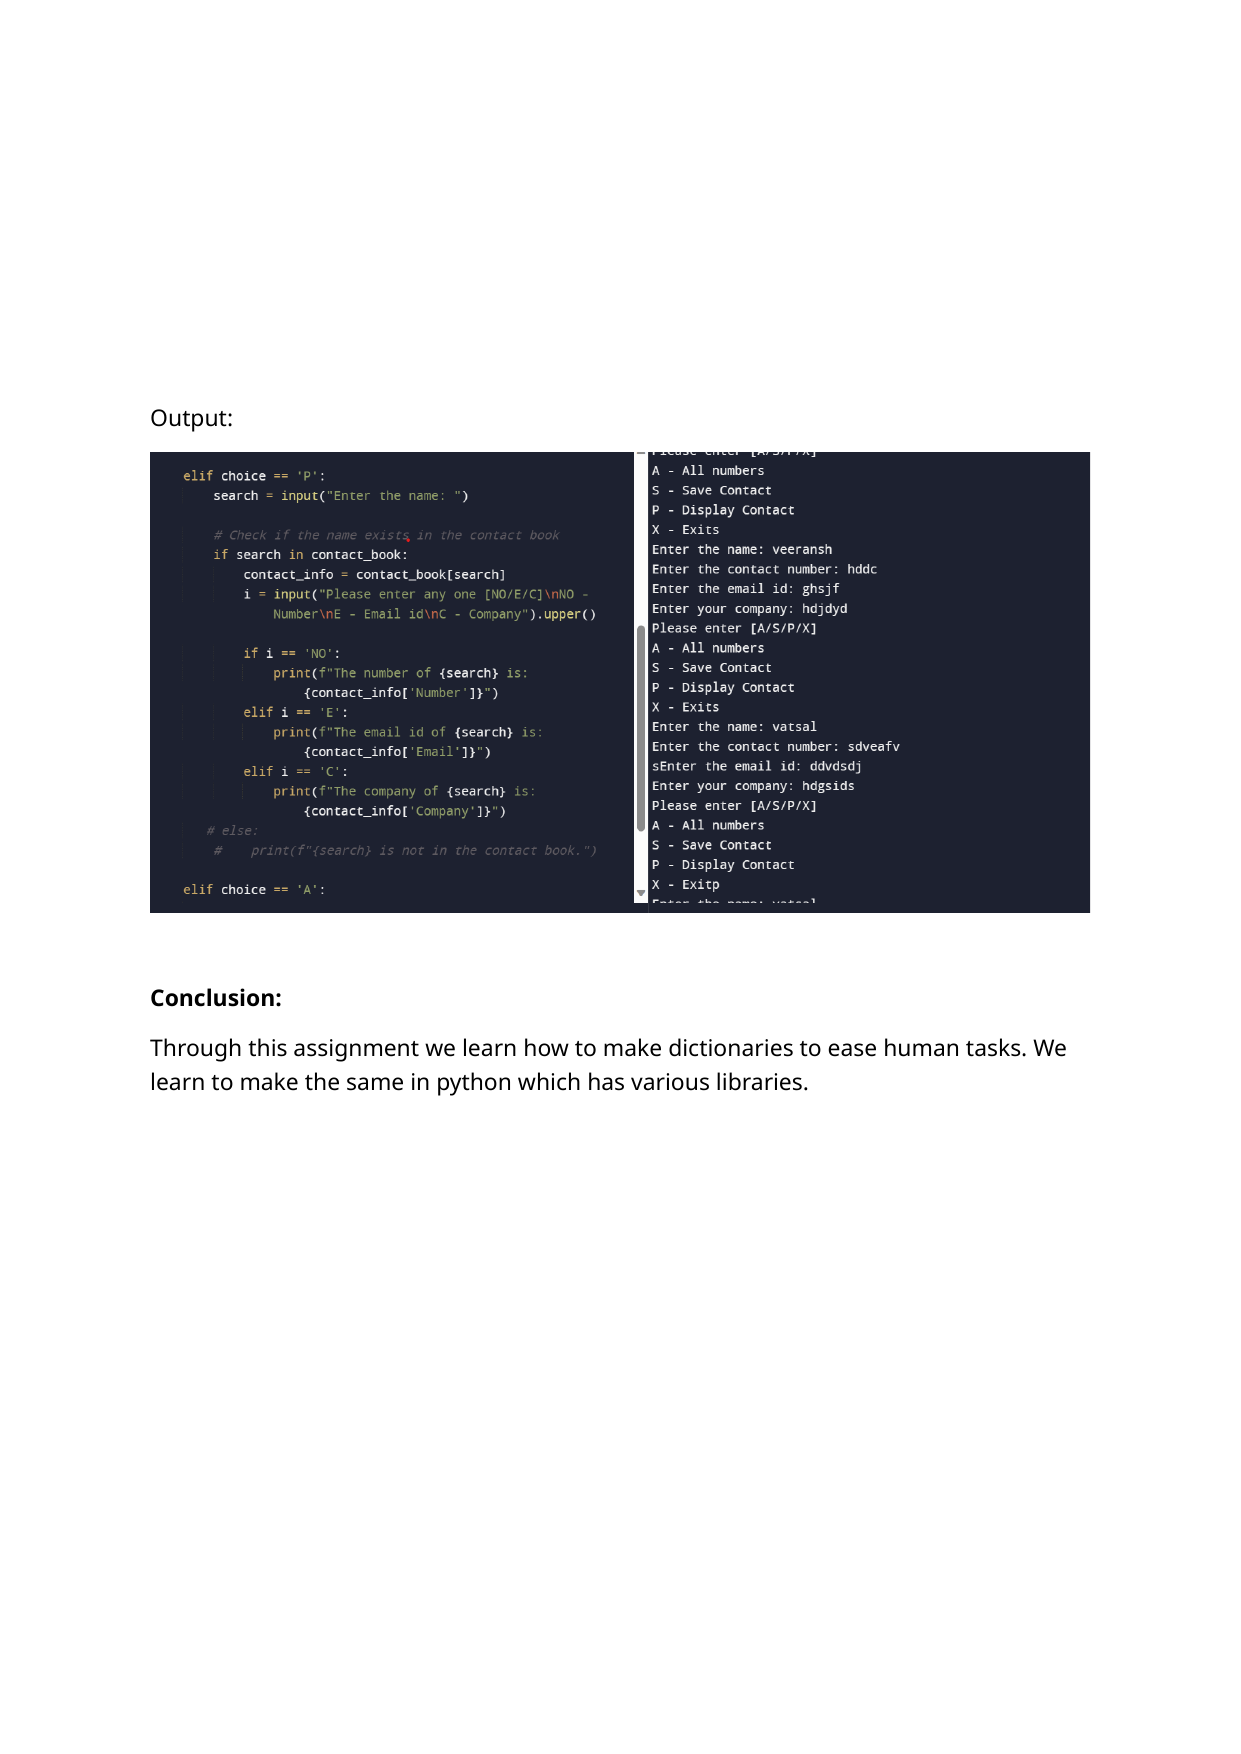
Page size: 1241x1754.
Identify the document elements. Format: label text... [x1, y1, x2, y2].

text Output: [150, 402, 1090, 433]
text Through this assignment we learn how to make dictionaries to ease human tasks. We learn to make the same in python which has various libraries. [150, 1032, 1090, 1097]
text Conclusion: [150, 981, 1090, 1013]
picture [150, 452, 1091, 913]
